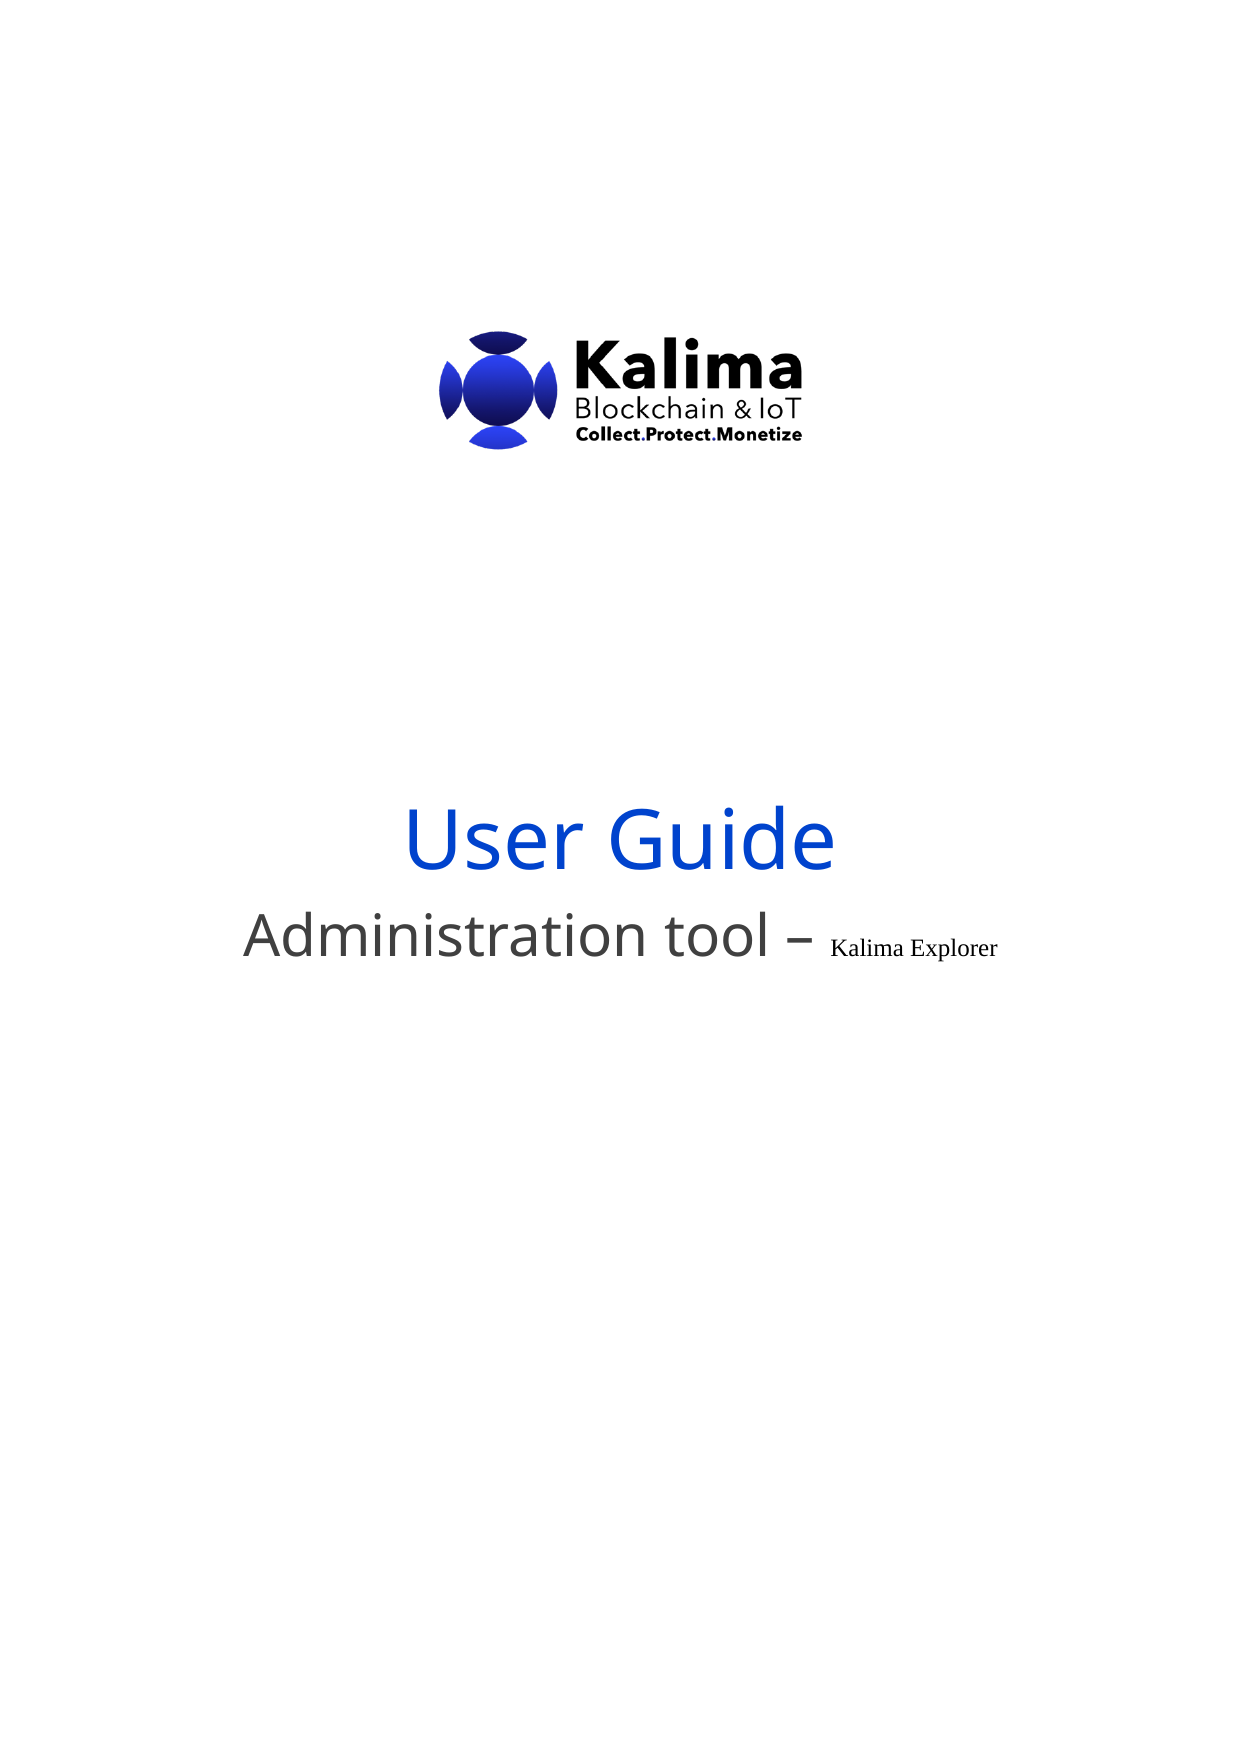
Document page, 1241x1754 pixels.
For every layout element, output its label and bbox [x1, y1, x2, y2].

picture [422, 282, 818, 506]
